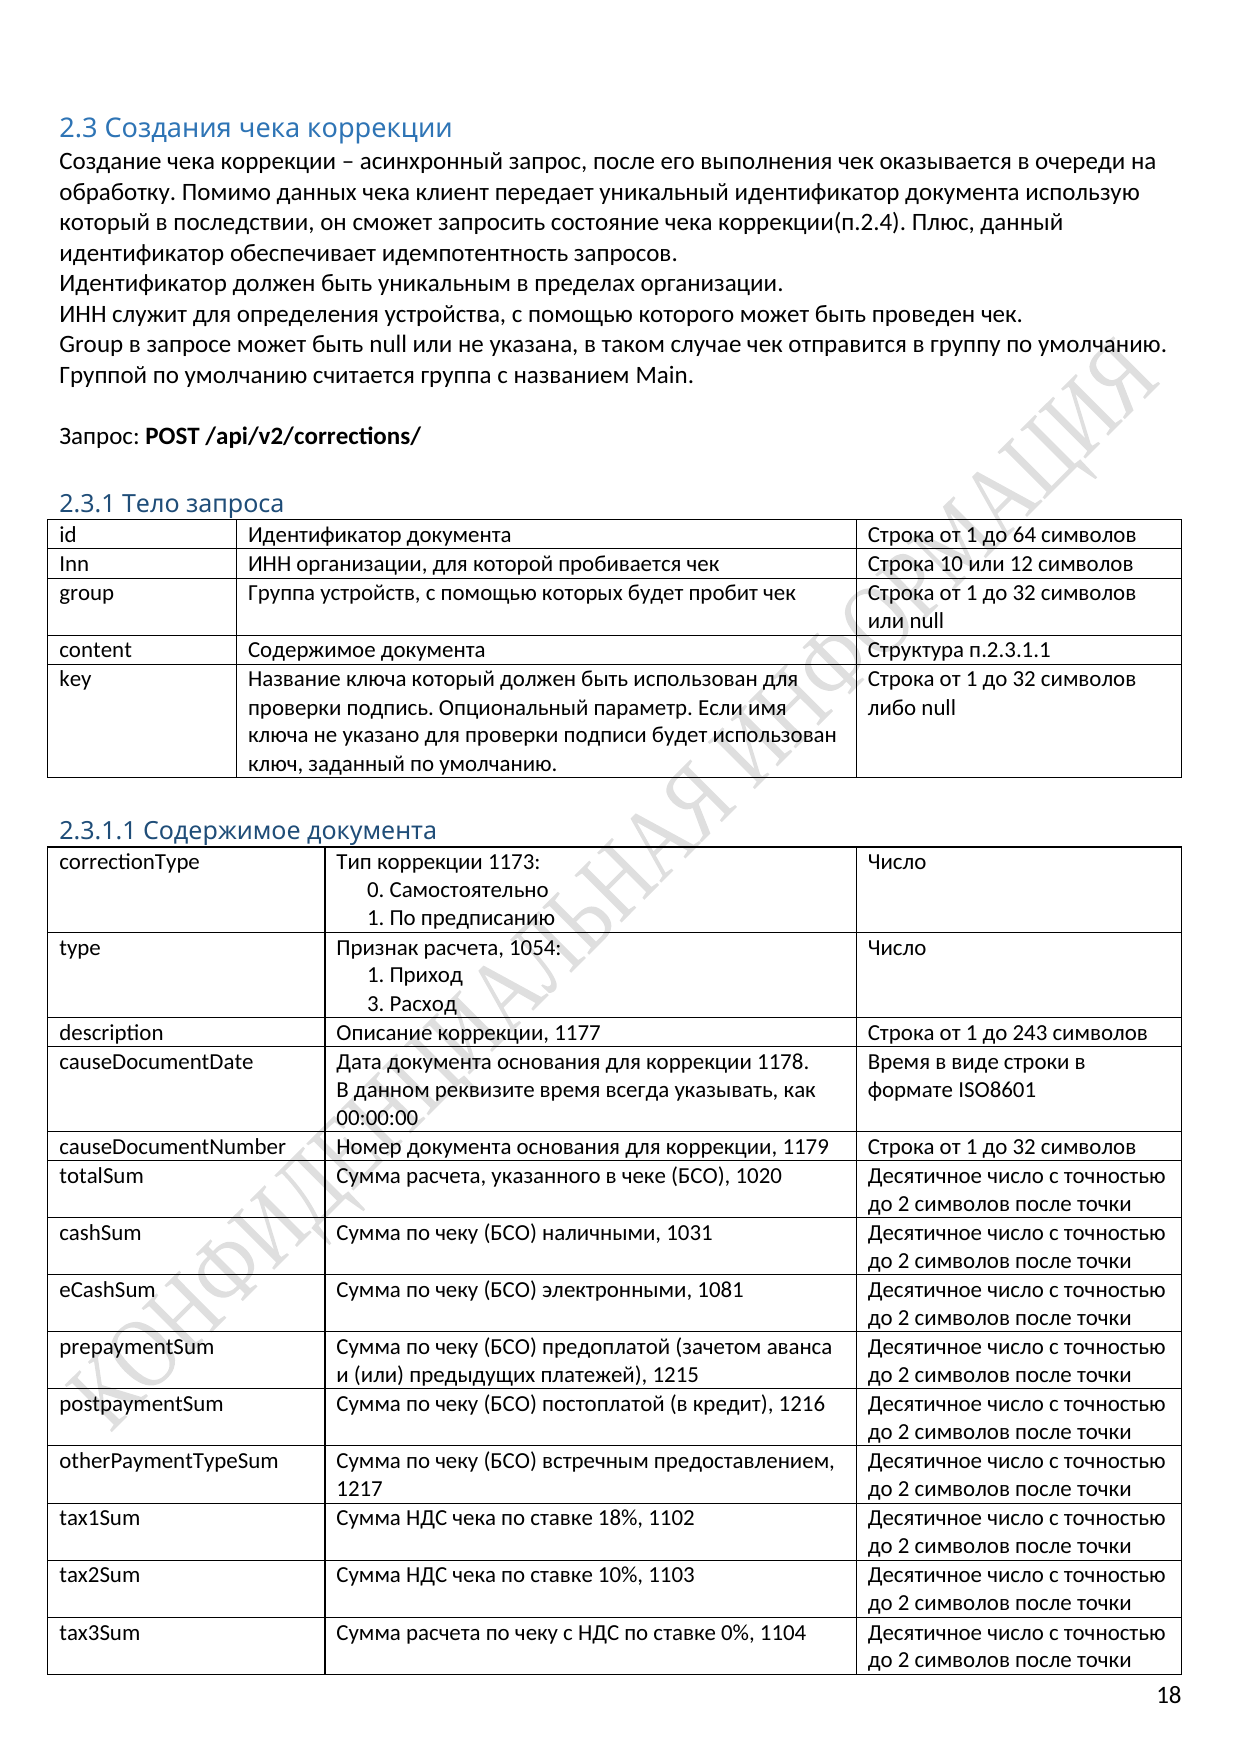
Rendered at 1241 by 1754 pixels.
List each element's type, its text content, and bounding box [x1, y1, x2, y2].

table_cell prepaymentSum [48, 1332, 324, 1388]
table_cell description [48, 1018, 324, 1046]
table_cell Сумма по чеку (БСО) встречным предоставлением, 1217 [326, 1446, 856, 1502]
table_header id [48, 520, 236, 548]
table_cell Сумма расчета по чеку с НДС по ставке 0%, 1104 [326, 1618, 856, 1674]
table_cell Десятичное число с точностью до 2 символов после точки [857, 1561, 1181, 1617]
subtitle 2.3 Создания чека коррекции [59, 108, 1181, 145]
table_cell Сумма НДС чека по ставке 18%, 1102 [326, 1504, 856, 1559]
subtitle 2.3.1.1 Содержимое документа [59, 812, 1181, 846]
table_cell Inn [48, 549, 236, 577]
table_cell type [48, 933, 324, 1017]
table_cell cashSum [48, 1218, 324, 1274]
table_cell Номер документа основания для коррекции, 1179 [326, 1132, 856, 1160]
table_cell Десятичное число с точностью до 2 символов после точки [857, 1504, 1181, 1559]
subtitle 2.3.1 Тело запроса [59, 485, 1181, 519]
table_cell Строка 10 или 12 символов [857, 549, 1181, 577]
table_cell Десятичное число с точностью до 2 символов после точки [857, 1218, 1181, 1274]
table_cell Содержимое документа [237, 636, 856, 663]
table_cell Строка от 1 до 243 символов [857, 1018, 1181, 1046]
table_header Тип коррекции 1173: 0. Самостоятельно 1. По предписанию [326, 848, 856, 932]
text Идентификатор должен быть уникальным в пределах организации. [59, 267, 1181, 298]
table_cell Дата документа основания для коррекции 1178. В данном реквизите время всегда указывать, как 00:00:00 [326, 1047, 856, 1131]
table_cell ИНН организации, для которой пробивается чек [237, 549, 856, 577]
table_cell group [48, 579, 236, 634]
table_cell Десятичное число с точностью до 2 символов после точки [857, 1446, 1181, 1502]
table_header Идентификатор документа [237, 520, 856, 548]
table_cell totalSum [48, 1161, 324, 1217]
table_cell Десятичное число с точностью до 2 символов после точки [857, 1618, 1181, 1674]
text Создание чека коррекции – асинхронный запрос, после его выполнения чек оказывается в очереди на обработку. Помимо данных чека клиент передает уникальный идентификатор документа использую который в последствии, он сможет запросить состояние чека коррекции(п.2.4). Плюс, данный идентификатор обеспечивает идемпотентность запросов. [59, 145, 1181, 267]
table_cell Десятичное число с точностью до 2 символов после точки [857, 1389, 1181, 1445]
table_cell postpaymentSum [48, 1389, 324, 1445]
table_cell Сумма НДС чека по ставке 10%, 1103 [326, 1561, 856, 1617]
table_cell Сумма расчета, указанного в чеке (БСО), 1020 [326, 1161, 856, 1217]
table_cell Сумма по чеку (БСО) наличными, 1031 [326, 1218, 856, 1274]
text Group в запросе может быть null или не указана, в таком случае чек отправится в группу по умолчанию. [59, 328, 1181, 359]
table_cell Десятичное число с точностью до 2 символов после точки [857, 1332, 1181, 1388]
table_cell Признак расчета, 1054: 1. Приход 3. Расход [326, 933, 856, 1017]
table_cell Число [857, 933, 1181, 1017]
table_cell otherPaymentTypeSum [48, 1446, 324, 1502]
table_cell key [48, 665, 236, 777]
table_cell Строка от 1 до 32 символов либо null [857, 665, 1181, 777]
text ИНН служит для определения устройства, с помощью которого может быть проведен чек. [59, 298, 1181, 328]
table_cell Десятичное число с точностью до 2 символов после точки [857, 1275, 1181, 1331]
table_cell Структура п.2.3.1.1 [857, 636, 1181, 663]
table_cell tax1Sum [48, 1504, 324, 1559]
table_cell causeDocumentNumber [48, 1132, 324, 1160]
text Запрос: POST /api/v2/corrections/ [59, 420, 1181, 451]
table_cell Описание коррекции, 1177 [326, 1018, 856, 1046]
table_cell Название ключа который должен быть использован для проверки подпись. Опциональный параметр. Если имя ключа не указано для проверки подписи будет использован ключ, заданный по умолчанию. [237, 665, 856, 777]
table_cell Время в виде строки в формате ISO8601 [857, 1047, 1181, 1131]
table_cell Строка от 1 до 32 символов [857, 1132, 1181, 1160]
table_cell eCashSum [48, 1275, 324, 1331]
table_header Число [857, 848, 1181, 932]
table_cell tax3Sum [48, 1618, 324, 1674]
table_cell Десятичное число с точностью до 2 символов после точки [857, 1161, 1181, 1217]
table_header Строка от 1 до 64 символов [857, 520, 1181, 548]
text Группой по умолчанию считается группа с названием Main. [59, 359, 1181, 389]
table_cell Группа устройств, с помощью которых будет пробит чек [237, 579, 856, 634]
table_header correctionType [48, 848, 324, 932]
table_cell Строка от 1 до 32 символов или null [857, 579, 1181, 634]
table_cell Сумма по чеку (БСО) электронными, 1081 [326, 1275, 856, 1331]
table_cell Сумма по чеку (БСО) предоплатой (зачетом аванса и (или) предыдущих платежей), 1215 [326, 1332, 856, 1388]
table_cell Сумма по чеку (БСО) постоплатой (в кредит), 1216 [326, 1389, 856, 1445]
table_cell causeDocumentDate [48, 1047, 324, 1131]
table_cell content [48, 636, 236, 663]
table_cell tax2Sum [48, 1561, 324, 1617]
